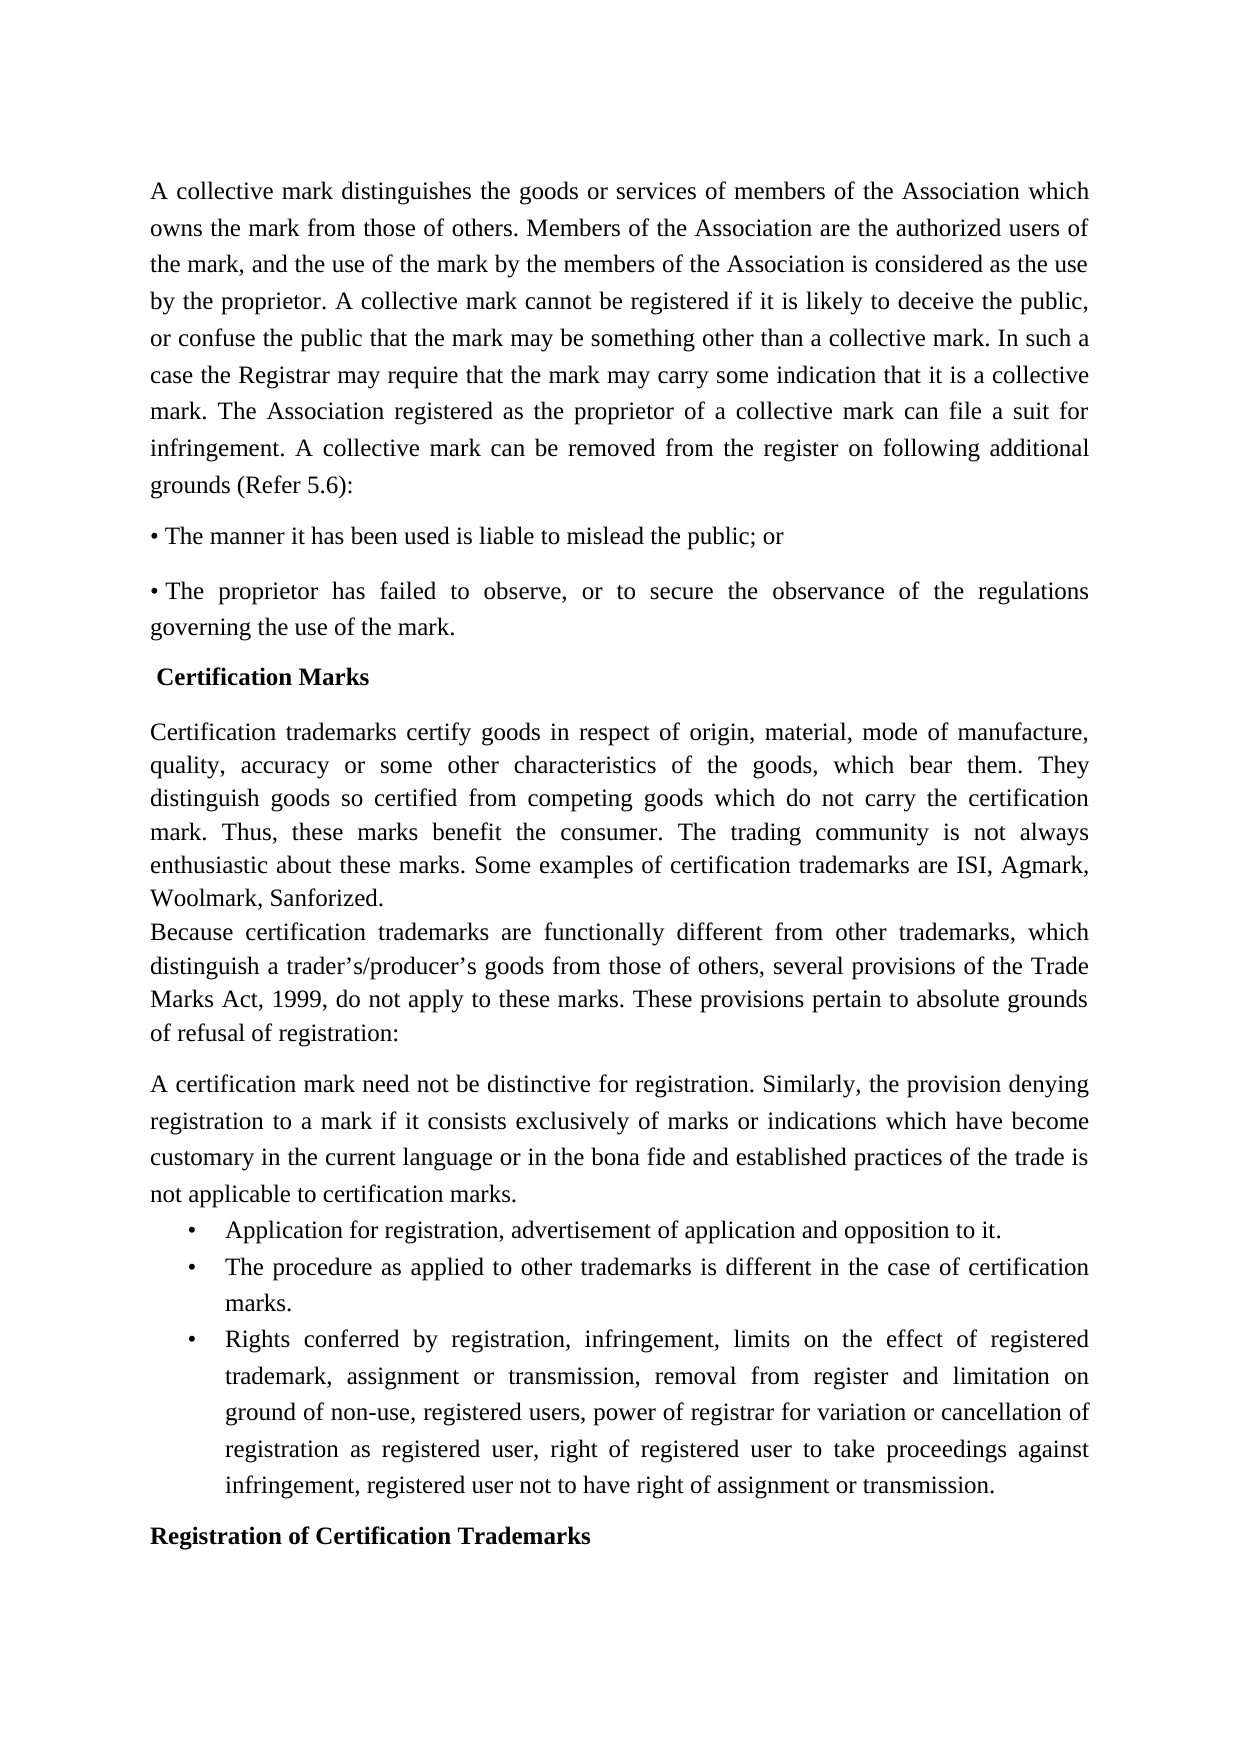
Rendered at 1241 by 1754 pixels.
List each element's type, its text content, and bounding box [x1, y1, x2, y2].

list The procedure as applied to other trademarks is different in the case of certification marks. [187, 1252, 1090, 1317]
text A collective mark distinguishes the goods or services of members of the Association which owns the mark from those of others. Members of the Association are the authorized users of the mark, and the use of the mark by the members of the Association is considered as the use by the proprietor. A collective mark cannot be registered if it is likely to deceive the public, or confuse the public that the mark may be something other than a collective mark. In such a case the Registrar may require that the mark may carry some indication that it is a collective mark. The Association registered as the proprietor of a collective mark can file a suit for infringement. A collective mark can be removed from the register on following additional grounds (Refer 5.6): [150, 176, 1090, 499]
list The proprietor has failed to observe, or to secure the observance of the regulations governing the use of the mark. [150, 576, 1090, 641]
list The manner it has been used is liable to mislead the public; or [150, 521, 1090, 550]
list Rights conferred by registration, infringement, limits on the effect of registered trademark, assignment or transmission, removal from register and limitation on ground of non-use, registered users, power of registrar for variation or cancellation of registration as registered user, right of registered user to take proceedings against infringement, registered user not to have right of assignment or transmission. [187, 1324, 1090, 1499]
list Application for registration, advertisement of application and opposition to it. [187, 1215, 1090, 1244]
text Because certification trademarks are functionally different from other trademarks, which distinguish a trader’s/producer’s goods from those of others, several provisions of the Trade Marks Act, 1999, do not apply to these marks. These provisions pertain to absolute grounds of refusal of registration: [150, 917, 1090, 1047]
text Certification trademarks certify goods in respect of origin, material, mode of manufacture, quality, accuracy or some other characteristics of the goods, which bear them. They distinguish goods so certified from competing goods which do not carry the certification mark. Thus, these marks benefit the consumer. The trading community is not always enthusiastic about these marks. Some examples of certification trademarks are ISI, Agmark, Woolmark, Sanforized. [150, 717, 1090, 912]
text Registration of Certification Trademarks [150, 1521, 1090, 1550]
text A certification mark need not be distinctive for registration. Similarly, the provision denying registration to a mark if it consists exclusively of marks or indications which have become customary in the current language or in the bona fide and established practices of the trade is not applicable to certification marks. [150, 1069, 1090, 1207]
text Certification Marks [156, 662, 1090, 691]
